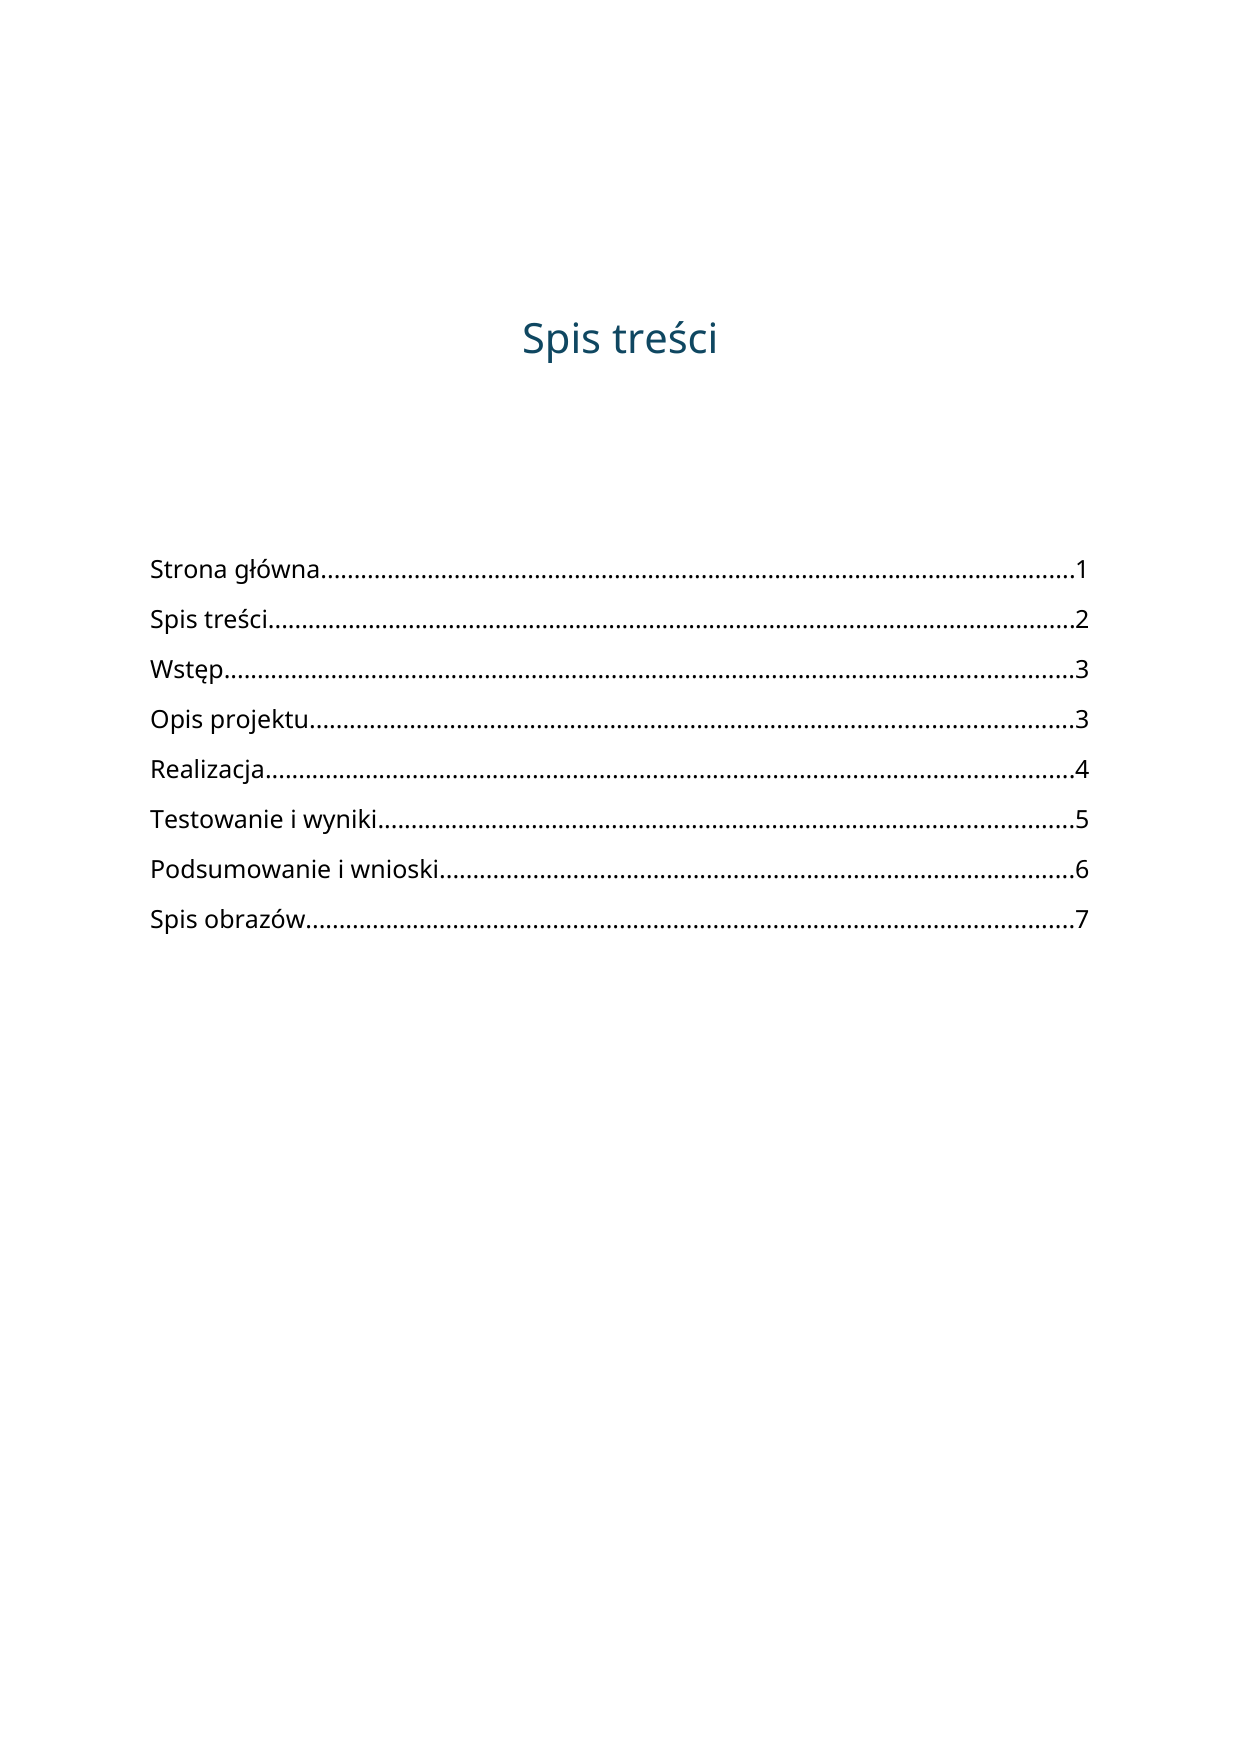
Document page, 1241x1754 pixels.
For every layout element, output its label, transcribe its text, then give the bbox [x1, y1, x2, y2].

subtitle Spis treści [150, 309, 1090, 366]
